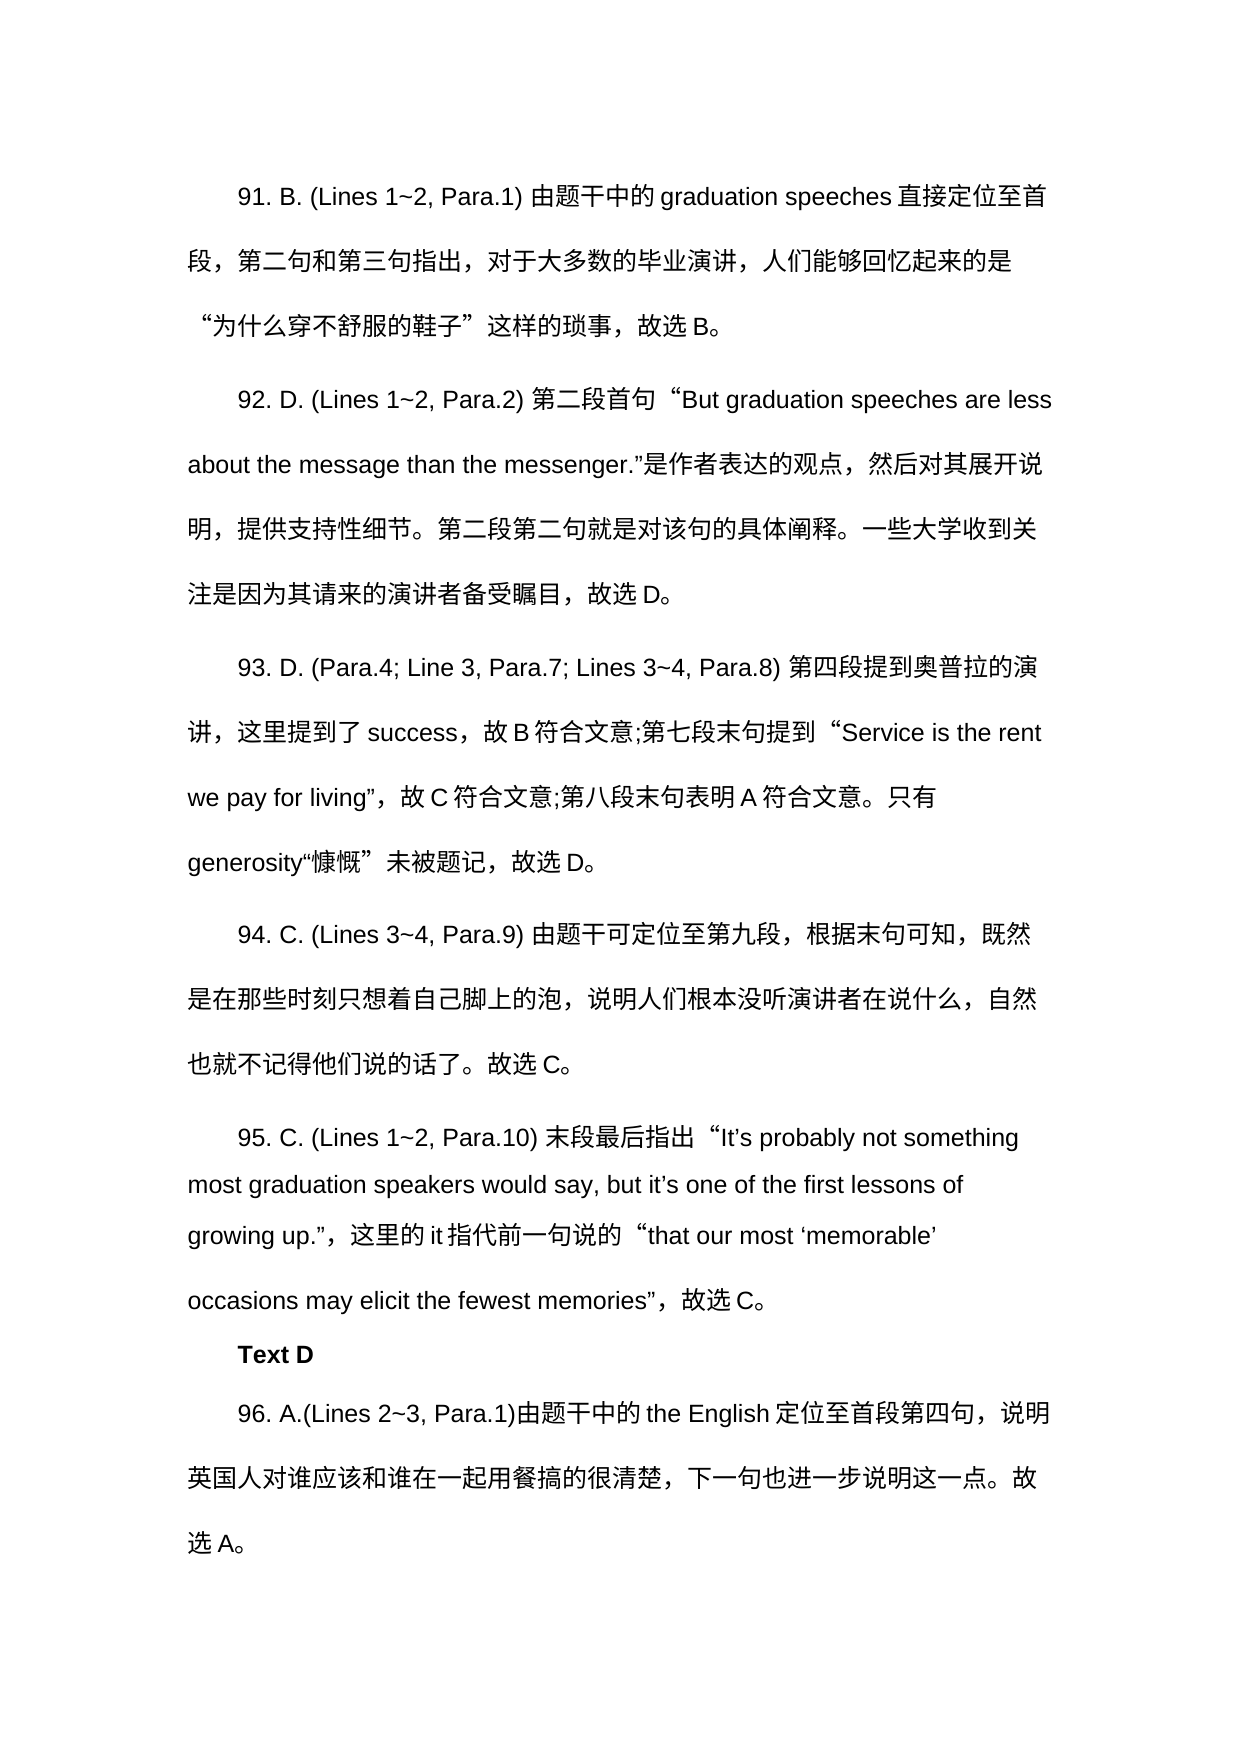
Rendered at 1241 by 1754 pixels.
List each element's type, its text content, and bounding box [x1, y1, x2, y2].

text 95. C. (Lines 1~2, Para.10) 末段最后指出“It’s probably not something most graduation speakers would say, but it’s one of the first lessons of growing up.”，这里的it指代前一句说的“that our most ‘memorable’ occasions may elicit the fewest memories”，故选C。 [187, 1103, 1053, 1331]
text 92. D. (Lines 1~2, Para.2) 第二段首句“But graduation speeches are less about the message than the messenger.”是作者表达的观点，然后对其展开说明，提供支持性细节。第二段第二句就是对该句的具体阐释。一些大学收到关注是因为其请来的演讲者备受瞩目，故选D。 [187, 365, 1053, 625]
text Text D [187, 1338, 1053, 1371]
text 93. D. (Para.4; Line 3, Para.7; Lines 3~4, Para.8) 第四段提到奥普拉的演讲，这里提到了success，故B符合文意;第七段末句提到“Service is the rent we pay for living”，故C符合文意;第八段末句表明A符合文意。只有generosity“慷慨”未被题记，故选D。 [187, 633, 1053, 893]
text 94. C. (Lines 3~4, Para.9) 由题干可定位至第九段，根据末句可知，既然是在那些时刻只想着自己脚上的泡，说明人们根本没听演讲者在说什么，自然也就不记得他们说的话了。故选C。 [187, 900, 1053, 1095]
text 91. B. (Lines 1~2, Para.1) 由题干中的graduation speeches直接定位至首段，第二句和第三句指出，对于大多数的毕业演讲，人们能够回忆起来的是“为什么穿不舒服的鞋子”这样的琐事，故选B。 [187, 162, 1053, 357]
text 96. A.(Lines 2~3, Para.1)由题干中的the English定位至首段第四句，说明英国人对谁应该和谁在一起用餐搞的很清楚，下一句也进一步说明这一点。故选A。 [187, 1379, 1053, 1574]
